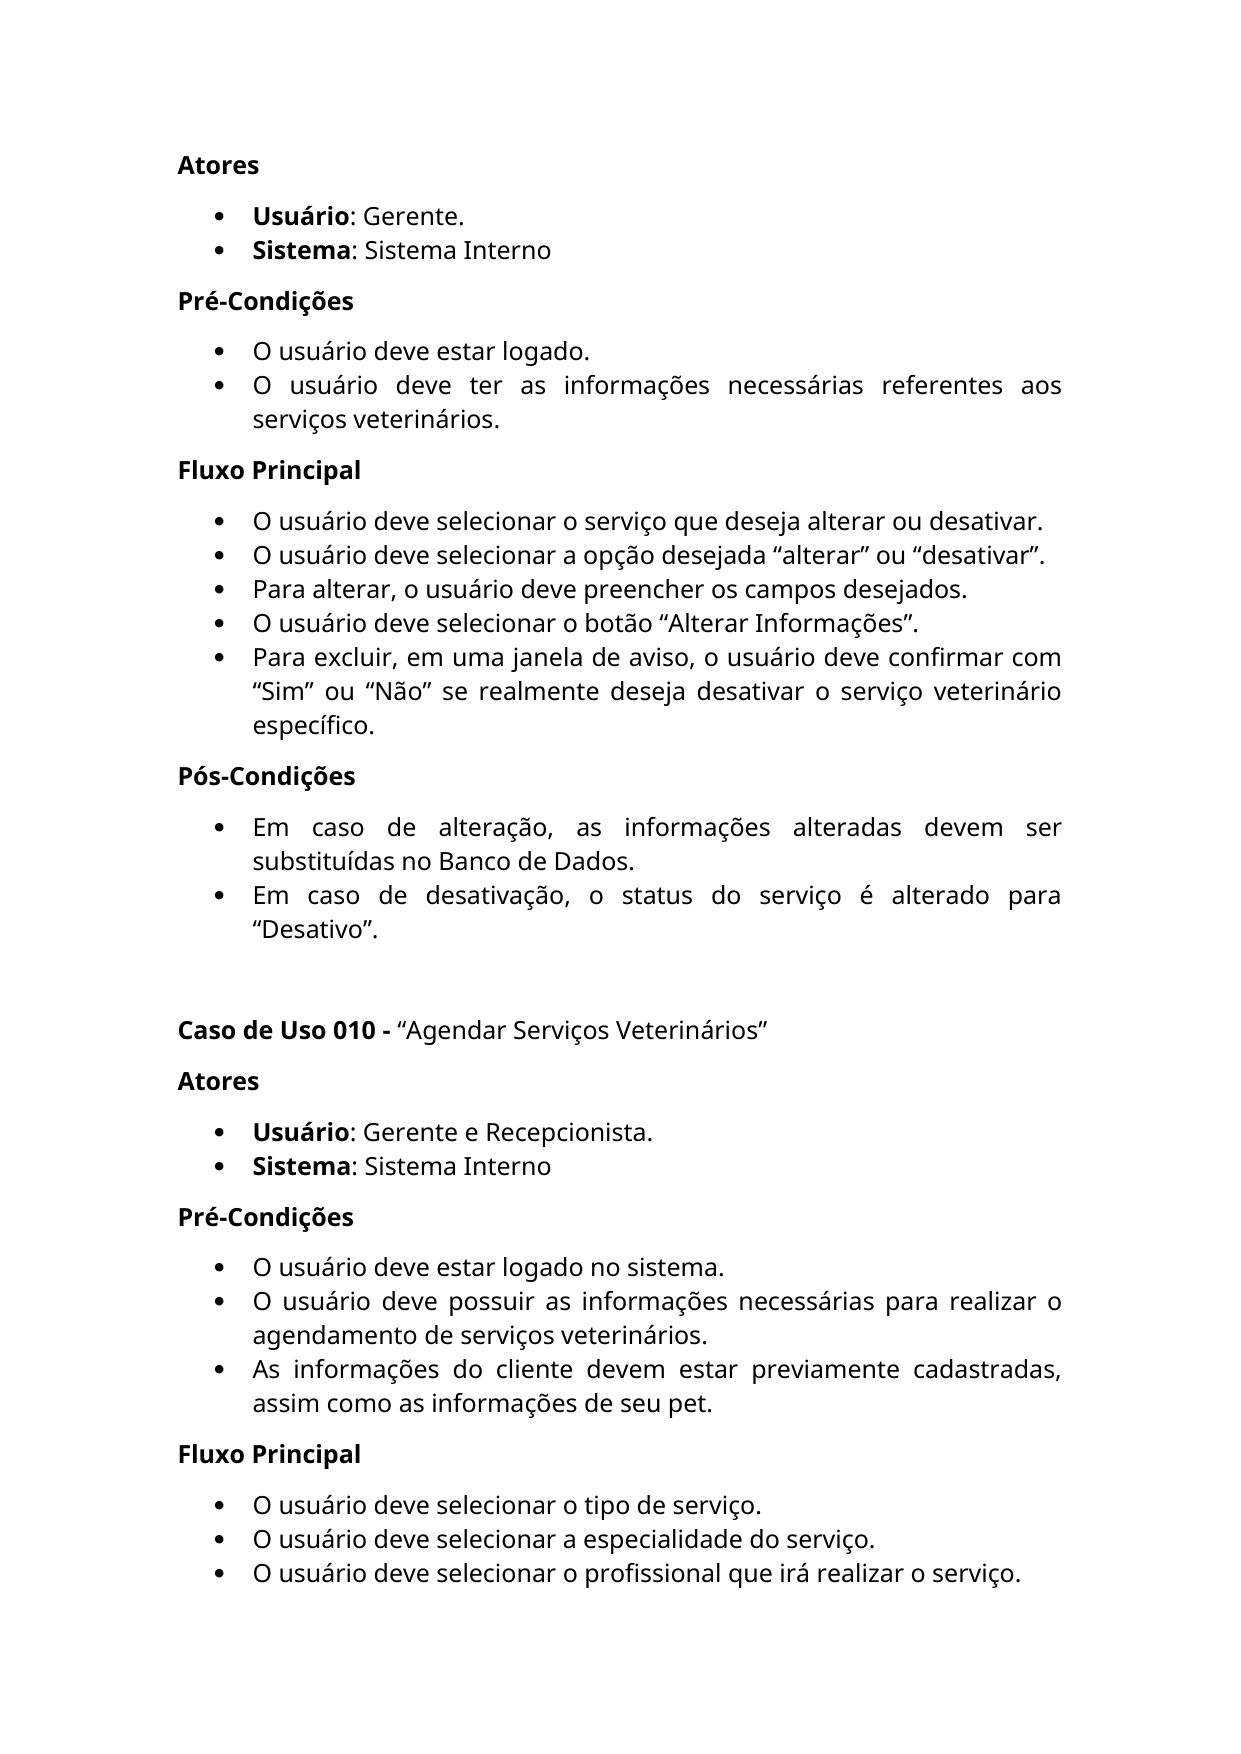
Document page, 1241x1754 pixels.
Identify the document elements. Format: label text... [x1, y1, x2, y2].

text Caso de Uso 010 - “Agendar Serviços Veterinários” [177, 1013, 1063, 1047]
list O usuário deve ter as informações necessárias referentes aos serviços veterinários. [215, 368, 1063, 436]
text Pré-Condições [177, 283, 1063, 317]
list Sistema: Sistema Interno [215, 232, 1063, 266]
text Atores [177, 148, 1063, 182]
list O usuário deve selecionar o profissional que irá realizar o serviço. [215, 1556, 1063, 1590]
list O usuário deve estar logado no sistema. [215, 1250, 1063, 1284]
list Sistema: Sistema Interno [215, 1148, 1063, 1182]
list O usuário deve possuir as informações necessárias para realizar o agendamento de serviços veterinários. [215, 1284, 1063, 1352]
text Pré-Condições [177, 1199, 1063, 1233]
list Em caso de desativação, o status do serviço é alterado para “Desativo”. [215, 877, 1063, 946]
list Para alterar, o usuário deve preencher os campos desejados. [215, 572, 1063, 606]
list As informações do cliente devem estar previamente cadastradas, assim como as informações de seu pet. [215, 1352, 1063, 1420]
list O usuário deve selecionar a opção desejada “alterar” ou “desativar”. [215, 537, 1063, 572]
list O usuário deve selecionar o tipo de serviço. [215, 1488, 1063, 1522]
text Atores [177, 1064, 1063, 1098]
list Usuário: Gerente. [215, 198, 1063, 232]
list Usuário: Gerente e Recepcionista. [215, 1114, 1063, 1148]
list O usuário deve selecionar o botão “Alterar Informações”. [215, 606, 1063, 640]
list O usuário deve estar logado. [215, 334, 1063, 368]
text Pós-Condições [177, 758, 1063, 793]
text Fluxo Principal [177, 1437, 1063, 1471]
text Fluxo Principal [177, 453, 1063, 487]
list Para excluir, em uma janela de aviso, o usuário deve confirmar com “Sim” ou “Não” se realmente deseja desativar o serviço veterinário específico. [215, 640, 1063, 742]
list O usuário deve selecionar a especialidade do serviço. [215, 1522, 1063, 1556]
list O usuário deve selecionar o serviço que deseja alterar ou desativar. [215, 503, 1063, 537]
list Em caso de alteração, as informações alteradas devem ser substituídas no Banco de Dados. [215, 809, 1063, 877]
